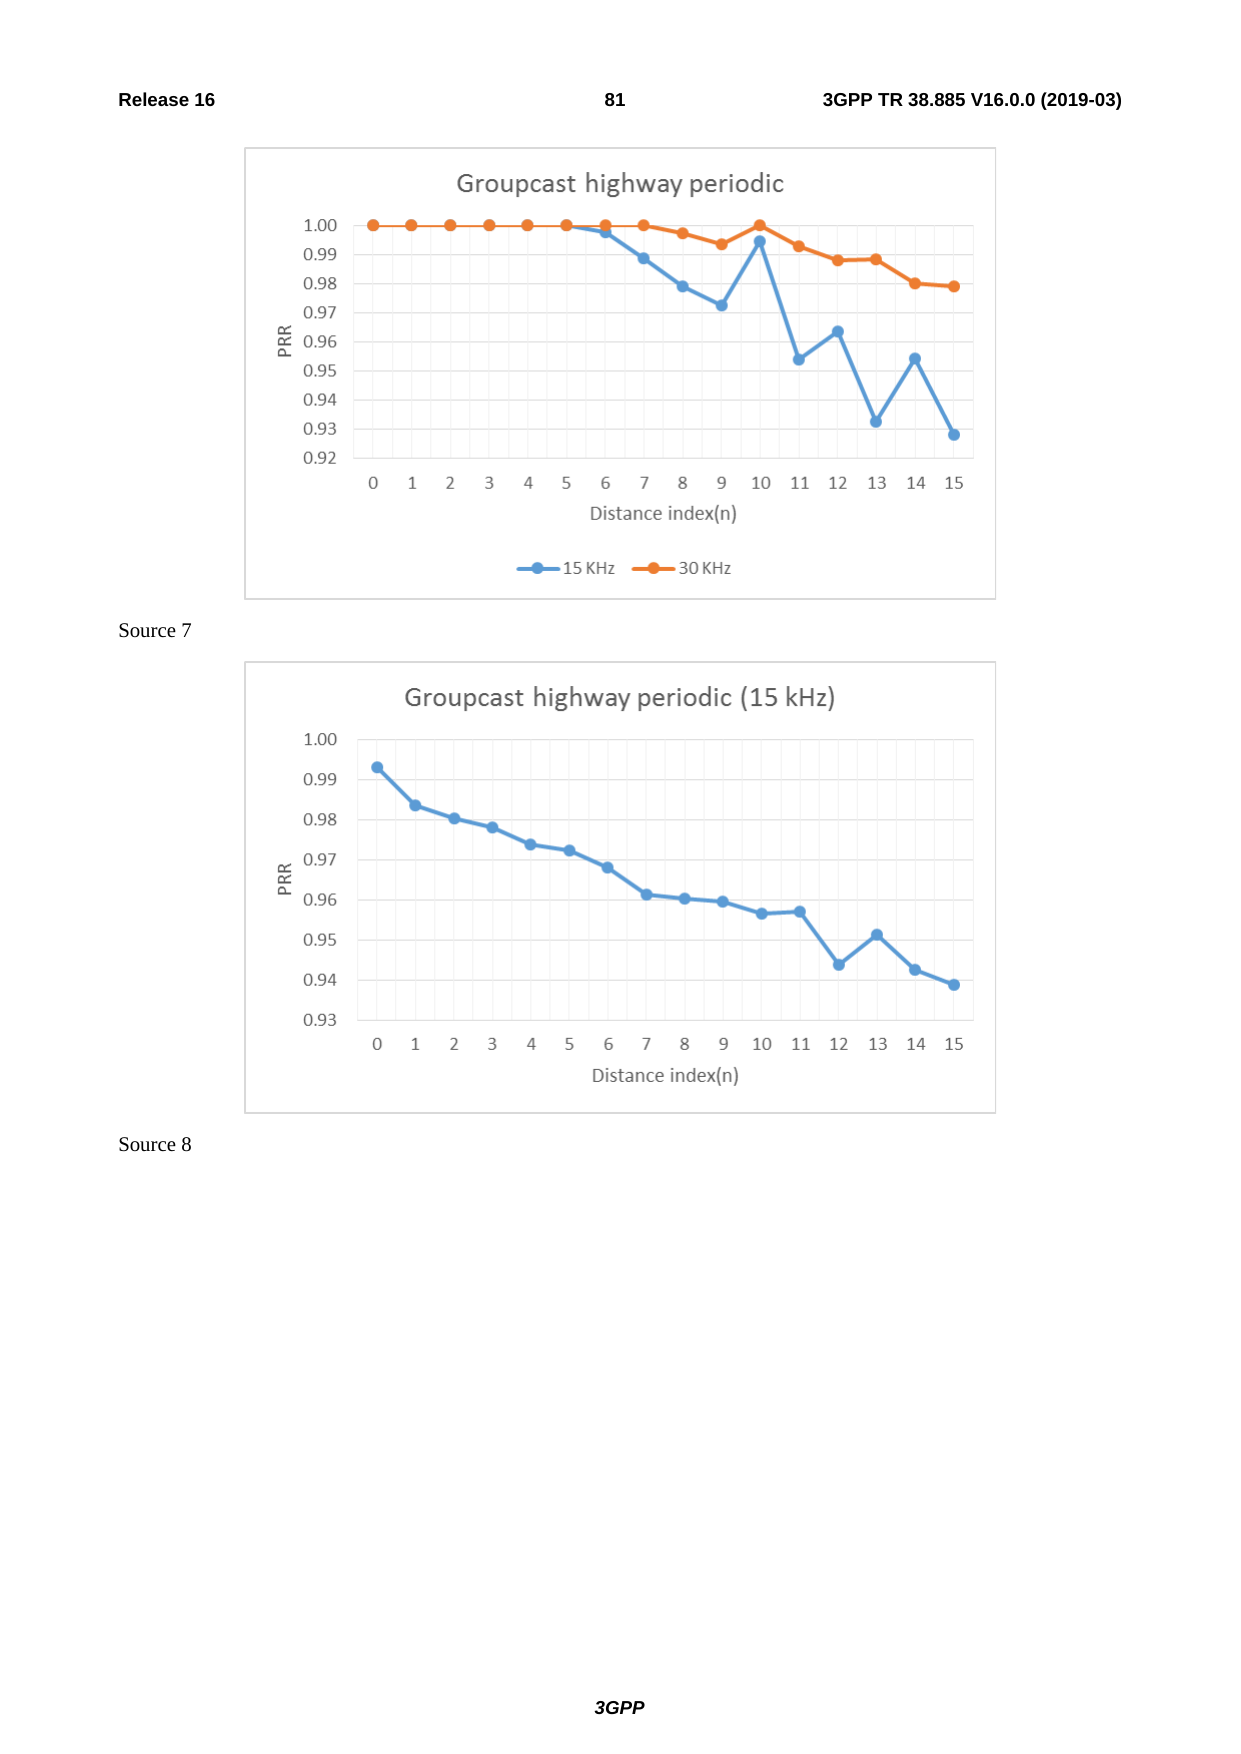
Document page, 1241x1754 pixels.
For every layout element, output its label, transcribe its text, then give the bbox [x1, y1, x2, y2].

picture [244, 147, 997, 600]
text Source 8 [118, 1132, 1122, 1156]
text Source 7 [118, 618, 1122, 642]
picture [244, 661, 997, 1114]
